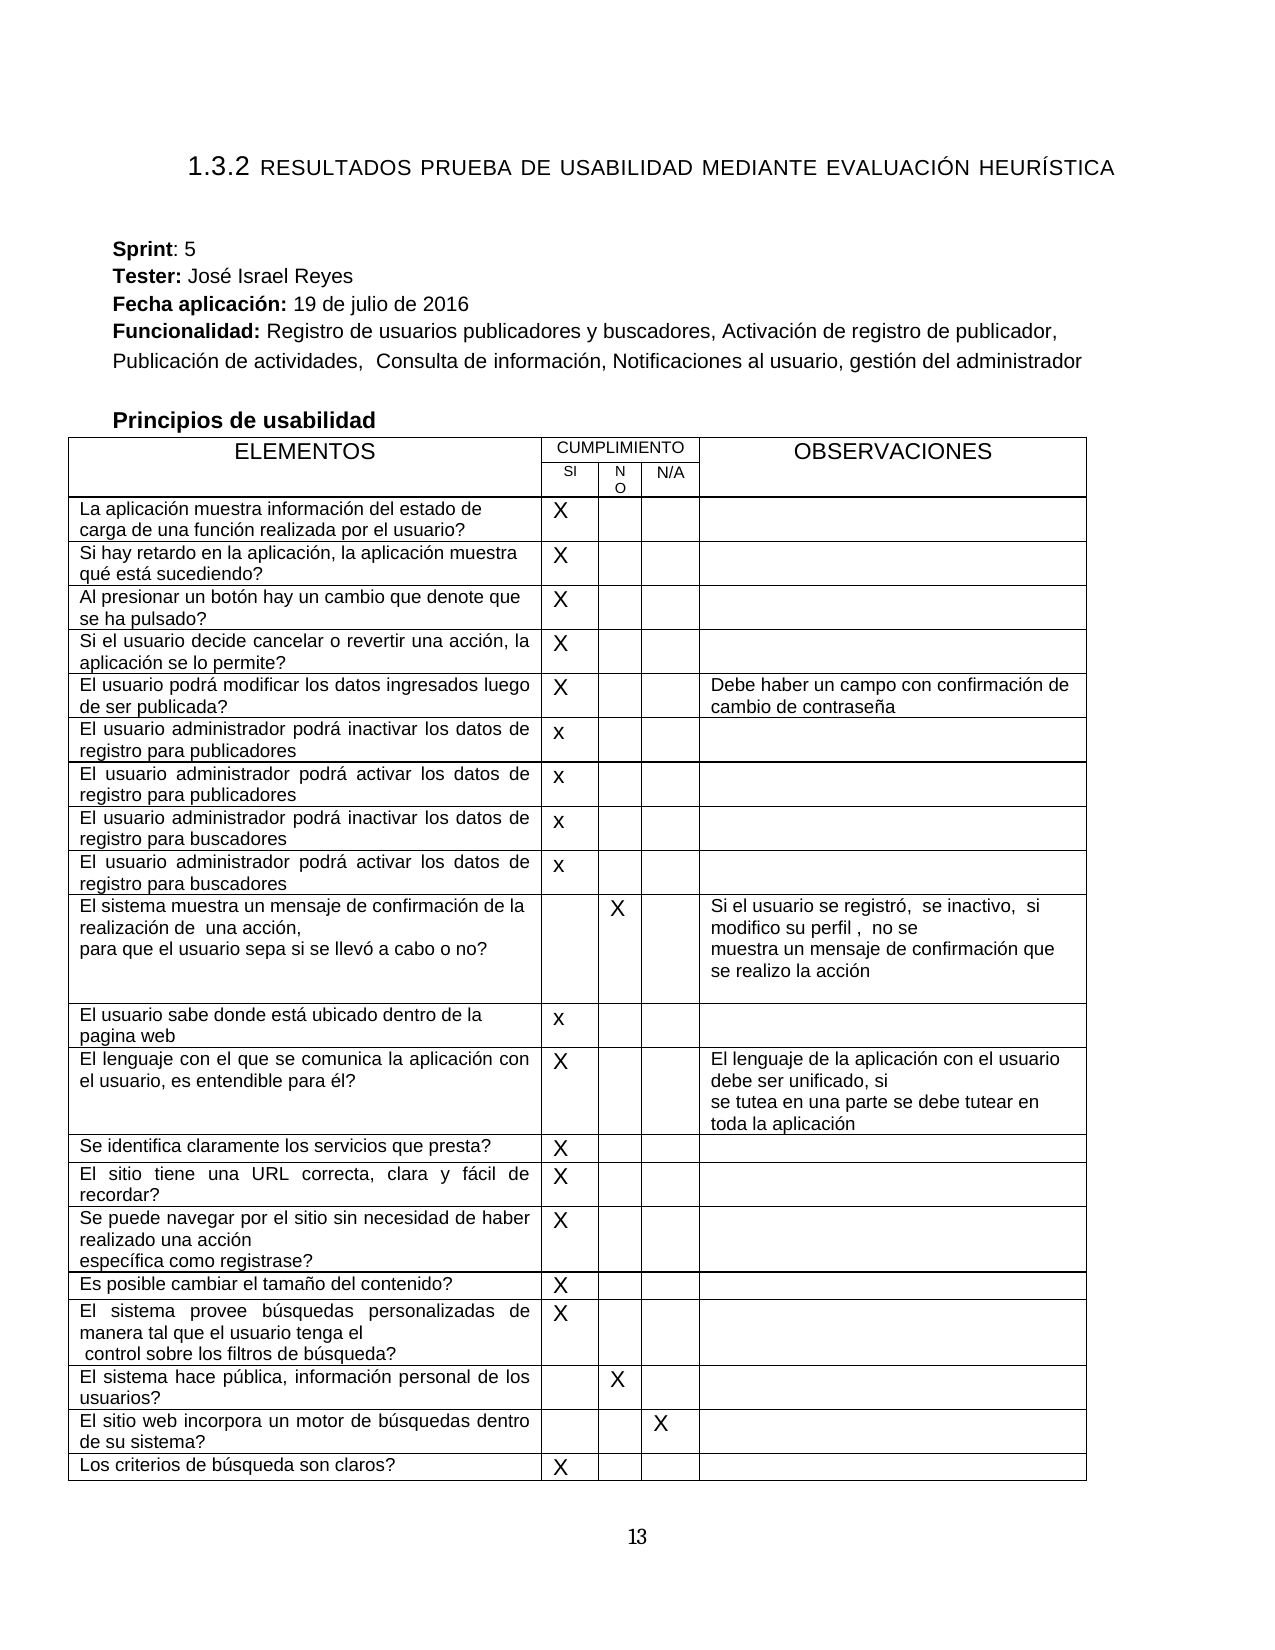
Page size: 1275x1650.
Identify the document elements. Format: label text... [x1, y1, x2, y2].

table_cell X [542, 1454, 598, 1480]
table_cell [642, 763, 699, 806]
table_cell [700, 1273, 1086, 1299]
table_cell X [542, 1300, 598, 1364]
table_cell [642, 1004, 699, 1047]
table_cell Se puede navegar por el sitio sin necesidad de haber realizado una acción específica como registrase? [69, 1207, 541, 1271]
table_cell El sistema hace pública, información personal de los usuarios? [69, 1366, 541, 1409]
table_cell [700, 1366, 1086, 1409]
table_cell El sitio tiene una URL correcta, clara y fácil de recordar? [69, 1163, 541, 1206]
table_cell x [542, 1004, 598, 1047]
table_cell X [542, 1135, 598, 1162]
table_cell El usuario sabe donde está ubicado dentro de la pagina web [69, 1004, 541, 1047]
table_cell Si el usuario se registró, se inactivo, si modifico su perfil , no se muestra un mensaje de confirmación que se realizo la acción [700, 895, 1086, 1003]
table_cell El lenguaje con el que se comunica la aplicación con el usuario, es entendible para él? [69, 1048, 541, 1134]
table_cell El sistema provee búsquedas personalizadas de manera tal que el usuario tenga el control sobre los filtros de búsqueda? [69, 1300, 541, 1364]
table_cell X [599, 895, 641, 1003]
table_cell [642, 851, 699, 894]
table_cell [599, 1004, 641, 1047]
table_cell X [642, 1410, 699, 1453]
table_cell [599, 542, 641, 585]
table_cell [700, 718, 1086, 761]
table_cell x [542, 763, 598, 806]
table_cell [599, 674, 641, 717]
table_cell [700, 1410, 1086, 1453]
table_cell El sistema muestra un mensaje de confirmación de la realización de una acción, para que el usuario sepa si se llevó a cabo o no? [69, 895, 541, 1003]
table_cell Si el usuario decide cancelar o revertir una acción, la aplicación se lo permite? [69, 630, 541, 673]
table_cell El usuario administrador podrá inactivar los datos de registro para publicadores [69, 718, 541, 761]
table_cell [599, 586, 641, 629]
table_cell X [542, 586, 598, 629]
table_cell El usuario administrador podrá activar los datos de registro para buscadores [69, 851, 541, 894]
table_cell [599, 1048, 641, 1134]
table_cell X [542, 498, 598, 541]
table_cell [700, 807, 1086, 850]
table_cell X [542, 1048, 598, 1134]
table_cell [700, 586, 1086, 629]
table_cell Los criterios de búsqueda son claros? [69, 1454, 541, 1480]
table_cell [599, 807, 641, 850]
table_cell [599, 1410, 641, 1453]
table_cell [599, 763, 641, 806]
table_cell [642, 895, 699, 1003]
table_cell X [542, 1163, 598, 1206]
table_cell [599, 1207, 641, 1271]
table_cell [599, 1273, 641, 1299]
table_cell El usuario administrador podrá activar los datos de registro para publicadores [69, 763, 541, 806]
table_cell El sitio web incorpora un motor de búsquedas dentro de su sistema? [69, 1410, 541, 1453]
table_cell X [542, 542, 598, 585]
table_cell El usuario podrá modificar los datos ingresados luego de ser publicada? [69, 674, 541, 717]
table_cell [642, 542, 699, 585]
table_cell [642, 1366, 699, 1409]
table_cell Se identifica claramente los servicios que presta? [69, 1135, 541, 1162]
table_cell SI [542, 463, 598, 496]
text Funcionalidad: Registro de usuarios publicadores y buscadores, Activación de registro de publicador, Publicación de actividades, Consulta de información, Notificaciones al usuario, gestión del administrador [112, 319, 1162, 373]
table_cell [642, 630, 699, 673]
table_cell [642, 1300, 699, 1364]
table_cell [599, 851, 641, 894]
table_cell Al presionar un botón hay un cambio que denote que se ha pulsado? [69, 586, 541, 629]
table_cell [642, 674, 699, 717]
table_cell [700, 1004, 1086, 1047]
table_cell x [542, 718, 598, 761]
table_cell [642, 718, 699, 761]
table_cell [700, 1454, 1086, 1480]
table_cell [642, 1135, 699, 1162]
table_cell X [542, 1207, 598, 1271]
table_cell [700, 1300, 1086, 1364]
table_header CUMPLIMIENTO [542, 438, 699, 462]
text Fecha aplicación: 19 de julio de 2016 [112, 291, 1162, 315]
table_cell [642, 1048, 699, 1134]
subtitle resultados prueba de usabilidad mediante evaluación heurística [187, 150, 1162, 181]
table_cell [642, 586, 699, 629]
table_cell [700, 1207, 1086, 1271]
table_cell [642, 1273, 699, 1299]
table_cell X [542, 674, 598, 717]
table_cell [542, 1410, 598, 1453]
table_cell [700, 630, 1086, 673]
table_cell [599, 1163, 641, 1206]
table_cell [599, 630, 641, 673]
table_cell X [542, 630, 598, 673]
table_cell [700, 498, 1086, 541]
table_cell El usuario administrador podrá inactivar los datos de registro para buscadores [69, 807, 541, 850]
table_cell NO [599, 463, 641, 496]
text Tester: José Israel Reyes [112, 264, 1162, 288]
table_cell [700, 763, 1086, 806]
table_cell x [542, 851, 598, 894]
table_cell x [542, 807, 598, 850]
table_cell Si hay retardo en la aplicación, la aplicación muestra qué está sucediendo? [69, 542, 541, 585]
table_header OBSERVACIONES [700, 438, 1086, 496]
table_cell [700, 542, 1086, 585]
table_header ELEMENTOS [69, 438, 541, 496]
table_cell [642, 1163, 699, 1206]
table_cell [599, 1135, 641, 1162]
table_cell [542, 1366, 598, 1409]
table_cell [599, 718, 641, 761]
table_cell [599, 498, 641, 541]
table_cell [599, 1300, 641, 1364]
table_cell X [599, 1366, 641, 1409]
table_cell [700, 851, 1086, 894]
table_cell La aplicación muestra información del estado de carga de una función realizada por el usuario? [69, 498, 541, 541]
table_cell Debe haber un campo con confirmación de cambio de contraseña [700, 674, 1086, 717]
text Sprint: 5 [112, 236, 1162, 260]
table_cell [642, 498, 699, 541]
table_cell X [542, 1273, 598, 1299]
table_cell [642, 807, 699, 850]
table_cell [700, 1135, 1086, 1162]
table_cell [542, 895, 598, 1003]
table_cell [599, 1454, 641, 1480]
table_cell N/A [642, 463, 699, 496]
table_cell [700, 1163, 1086, 1206]
table_cell [642, 1454, 699, 1480]
text Principios de usabilidad [112, 407, 1162, 433]
table_cell [642, 1207, 699, 1271]
table_cell El lenguaje de la aplicación con el usuario debe ser unificado, si se tutea en una parte se debe tutear en toda la aplicación [700, 1048, 1086, 1134]
table_cell Es posible cambiar el tamaño del contenido? [69, 1273, 541, 1299]
